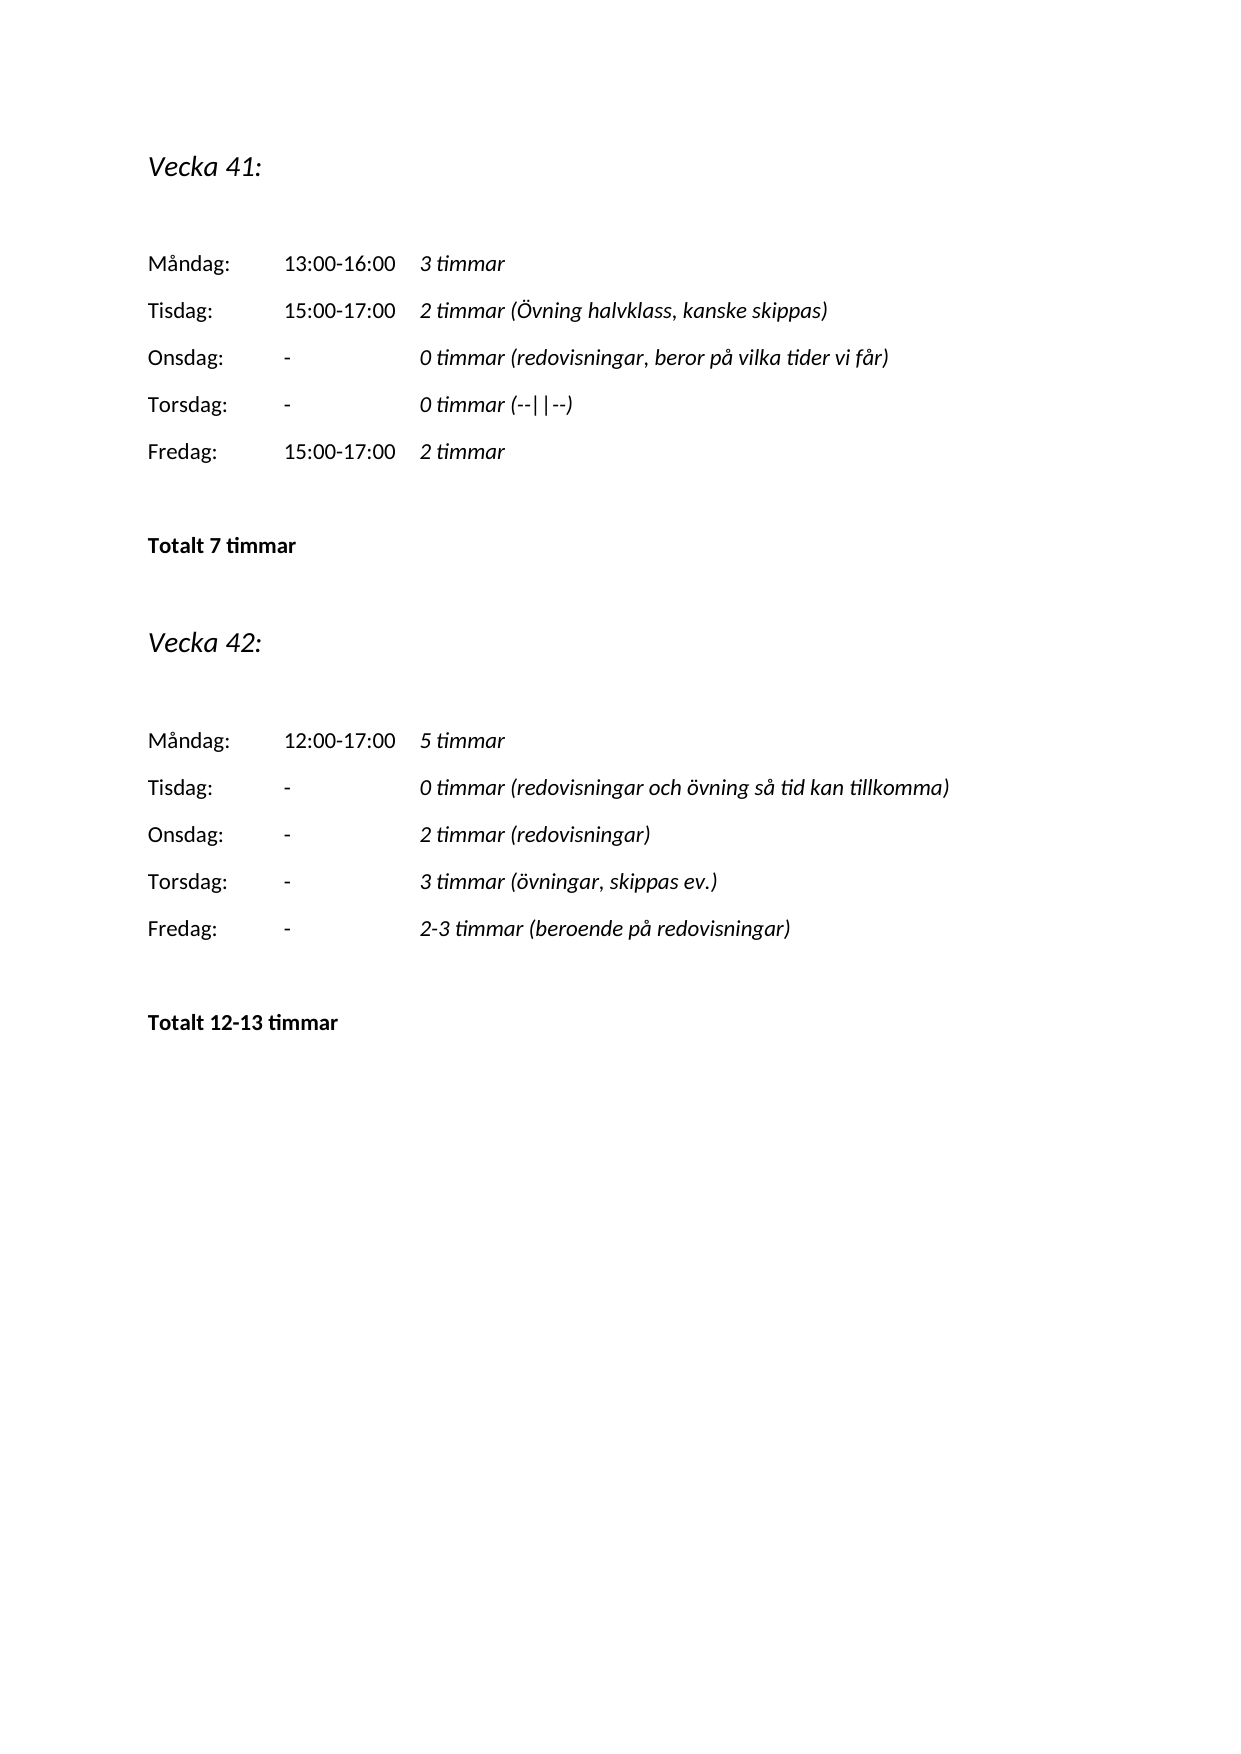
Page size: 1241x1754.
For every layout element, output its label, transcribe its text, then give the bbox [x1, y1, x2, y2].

text Totalt 7 timmar [148, 531, 1093, 559]
text Tisdag: 15:00-17:00 2 timmar (Övning halvklass, kanske skippas) [148, 296, 1093, 324]
text Torsdag: - 3 timmar (övningar, skippas ev.) [148, 867, 1093, 895]
text Vecka 41: [148, 148, 1093, 183]
text Totalt 12-13 timmar [148, 1008, 1093, 1036]
text Vecka 42: [148, 624, 1093, 660]
text Måndag: 12:00-17:00 5 timmar [148, 727, 1093, 754]
text Fredag: - 2-3 timmar (beroende på redovisningar) [148, 914, 1093, 942]
text Fredag: 15:00-17:00 2 timmar [148, 437, 1093, 465]
text Måndag: 13:00-16:00 3 timmar [148, 249, 1093, 278]
text Tisdag: - 0 timmar (redovisningar och övning så tid kan tillkomma) [148, 773, 1093, 801]
text Torsdag: - 0 timmar (--||--) [148, 390, 1093, 418]
text Onsdag: - 2 timmar (redovisningar) [148, 820, 1093, 848]
text Onsdag: - 0 timmar (redovisningar, beror på vilka tider vi får) [148, 343, 1093, 371]
